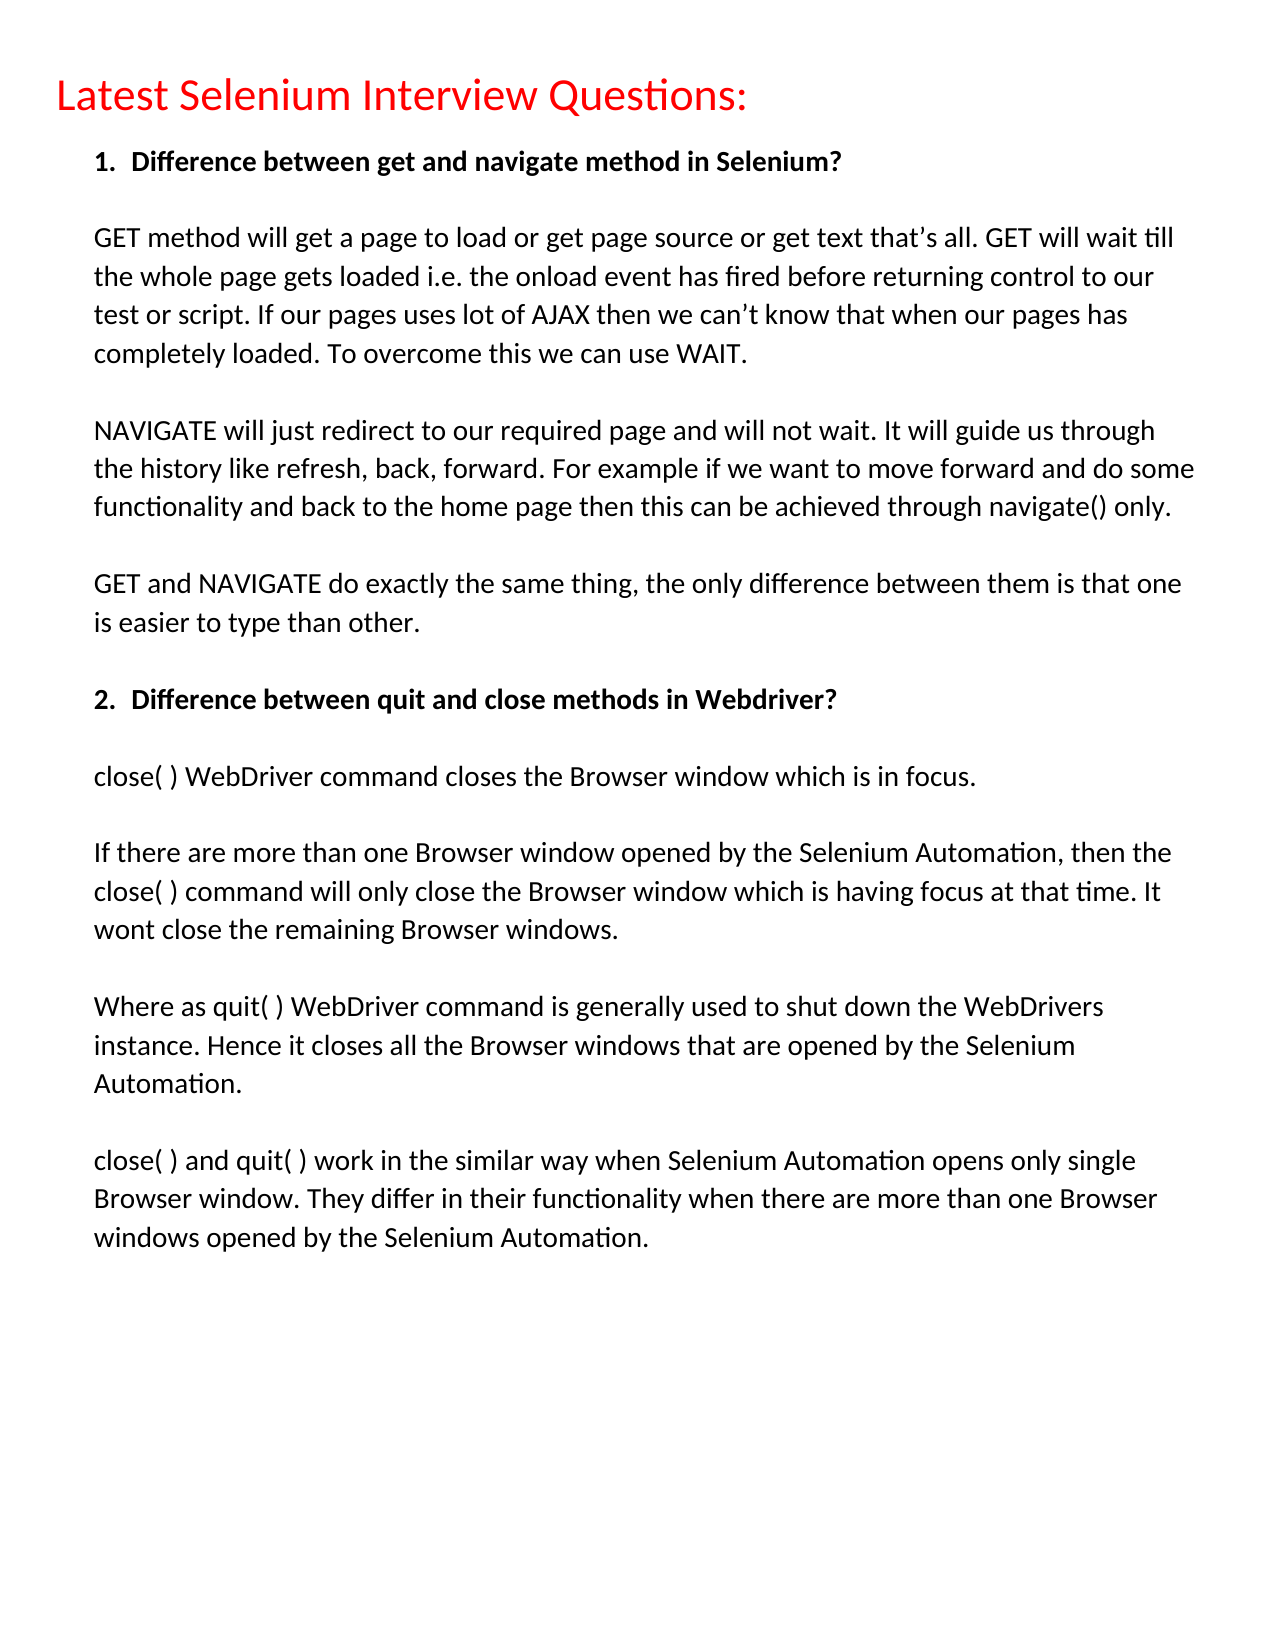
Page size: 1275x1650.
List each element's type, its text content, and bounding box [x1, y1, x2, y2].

text NAVIGATE will just redirect to our required page and will not wait. It will guide us through the history like refresh, back, forward. For example if we want to move forward and do some functionality and back to the home page then this can be achieved through navigate() only. [94, 412, 1200, 524]
text GET and NAVIGATE do exactly the same thing, the only difference between them is that one is easier to type than other. [94, 565, 1200, 639]
text GET method will get a page to load or get page source or get text that’s all. GET will wait till the whole page gets loaded i.e. the onload event has fired before returning control to our test or script. If our pages uses lot of AJAX then we can’t know that when our pages has completely loaded. To overcome this we can use WAIT. [94, 219, 1200, 370]
text Where as quit( ) WebDriver command is generally used to shut down the WebDrivers instance. Hence it closes all the Browser windows that are opened by the Selenium Automation. [94, 988, 1200, 1101]
list Difference between quit and close methods in Webdriver? [94, 681, 1200, 716]
text Latest Selenium Interview Questions: [56, 66, 1200, 122]
text close( ) and quit( ) work in the similar way when Selenium Automation opens only single Browser window. They differ in their functionality when there are more than one Browser windows opened by the Selenium Automation. [94, 1142, 1200, 1254]
text If there are more than one Browser window opened by the Selenium Automation, then the close( ) command will only close the Browser window which is having focus at that time. It wont close the remaining Browser windows. [94, 834, 1200, 947]
list Difference between get and navigate method in Selenium? [94, 143, 1200, 178]
text close( ) WebDriver command closes the Browser window which is in focus. [94, 758, 1200, 793]
